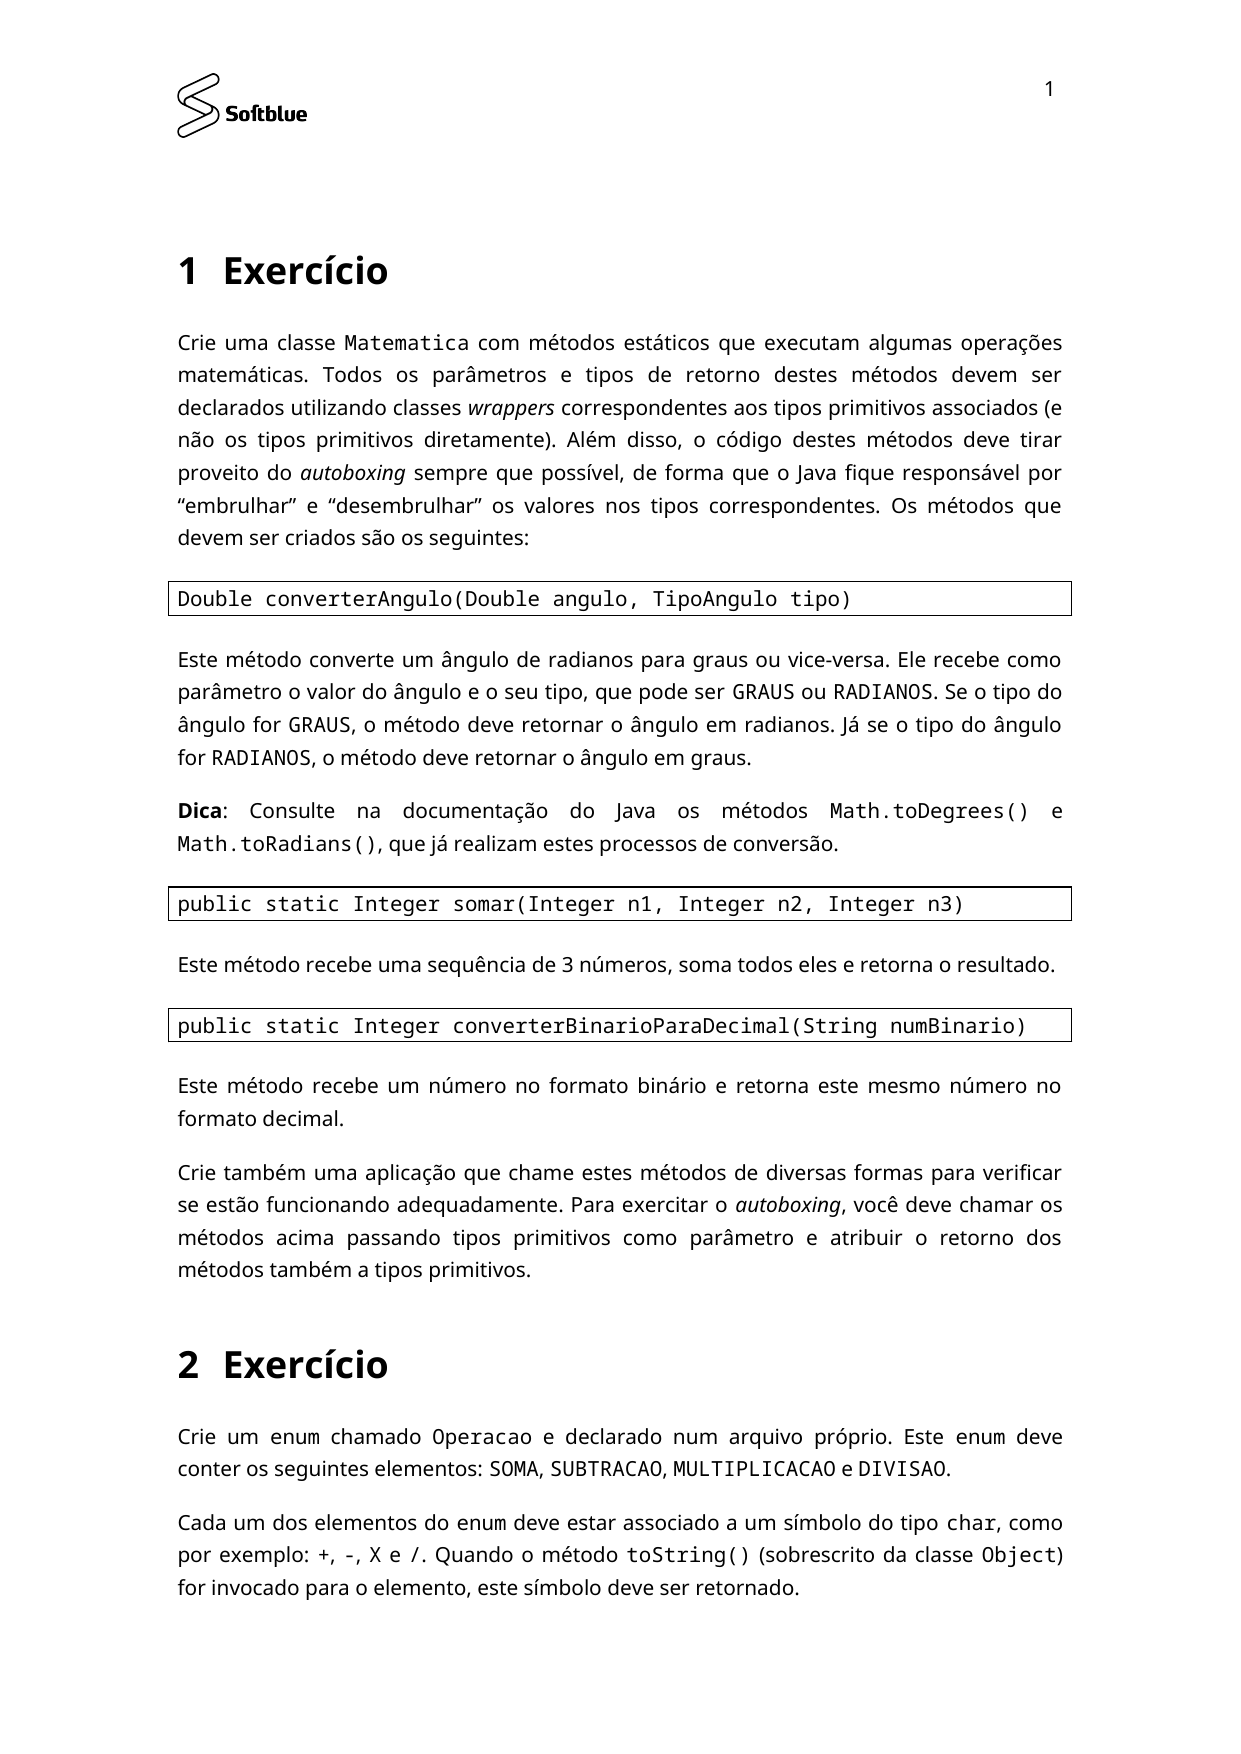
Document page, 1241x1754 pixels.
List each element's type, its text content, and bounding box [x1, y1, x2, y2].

text Este método recebe uma sequência de 3 números, soma todos eles e retorna o resultado. [177, 950, 1063, 979]
text Double converterAngulo(Double angulo, TipoAngulo tipo) [169, 582, 1071, 615]
picture [177, 73, 307, 138]
text Crie uma classe Matematica com métodos estáticos que executam algumas operações matemáticas. Todos os parâmetros e tipos de retorno destes métodos devem ser declarados utilizando classes wrappers correspondentes aos tipos primitivos associados (e não os tipos primitivos diretamente). Além disso, o código destes métodos deve tirar proveito do autoboxing sempre que possível, de forma que o Java fique responsável por “embrulhar” e “desembrulhar” os valores nos tipos correspondentes. Os métodos que devem ser criados são os seguintes: [177, 328, 1063, 552]
text Crie também uma aplicação que chame estes métodos de diversas formas para verificar se estão funcionando adequadamente. Para exercitar o autoboxing, você deve chamar os métodos acima passando tipos primitivos como parâmetro e atribuir o retorno dos métodos também a tipos primitivos. [177, 1158, 1063, 1284]
text Crie um enum chamado Operacao e declarado num arquivo próprio. Este enum deve conter os seguintes elementos: SOMA, SUBTRACAO, MULTIPLICACAO e DIVISAO. [177, 1422, 1063, 1483]
text Este método recebe um número no formato binário e retorna este mesmo número no formato decimal. [177, 1072, 1063, 1133]
subtitle Exercício [177, 244, 1063, 295]
text public static Integer converterBinarioParaDecimal(String numBinario) [169, 1009, 1071, 1041]
text Este método converte um ângulo de radianos para graus ou vice-versa. Ele recebe como parâmetro o valor do ângulo e o seu tipo, que pode ser GRAUS ou RADIANOS. Se o tipo do ângulo for GRAUS, o método deve retornar o ângulo em radianos. Já se o tipo do ângulo for RADIANOS, o método deve retornar o ângulo em graus. [177, 645, 1063, 771]
text Dica: Consulte na documentação do Java os métodos Math.toDegrees() e Math.toRadians(), que já realizam estes processos de conversão. [177, 796, 1063, 857]
text public static Integer somar(Integer n1, Integer n2, Integer n3) [169, 888, 1071, 920]
text Cada um dos elementos do enum deve estar associado a um símbolo do tipo char, como por exemplo: +, -, X e /. Quando o método toString() (sobrescrito da classe Object) for invocado para o elemento, este símbolo deve ser retornado. [177, 1508, 1063, 1601]
subtitle Exercício [177, 1338, 1063, 1389]
